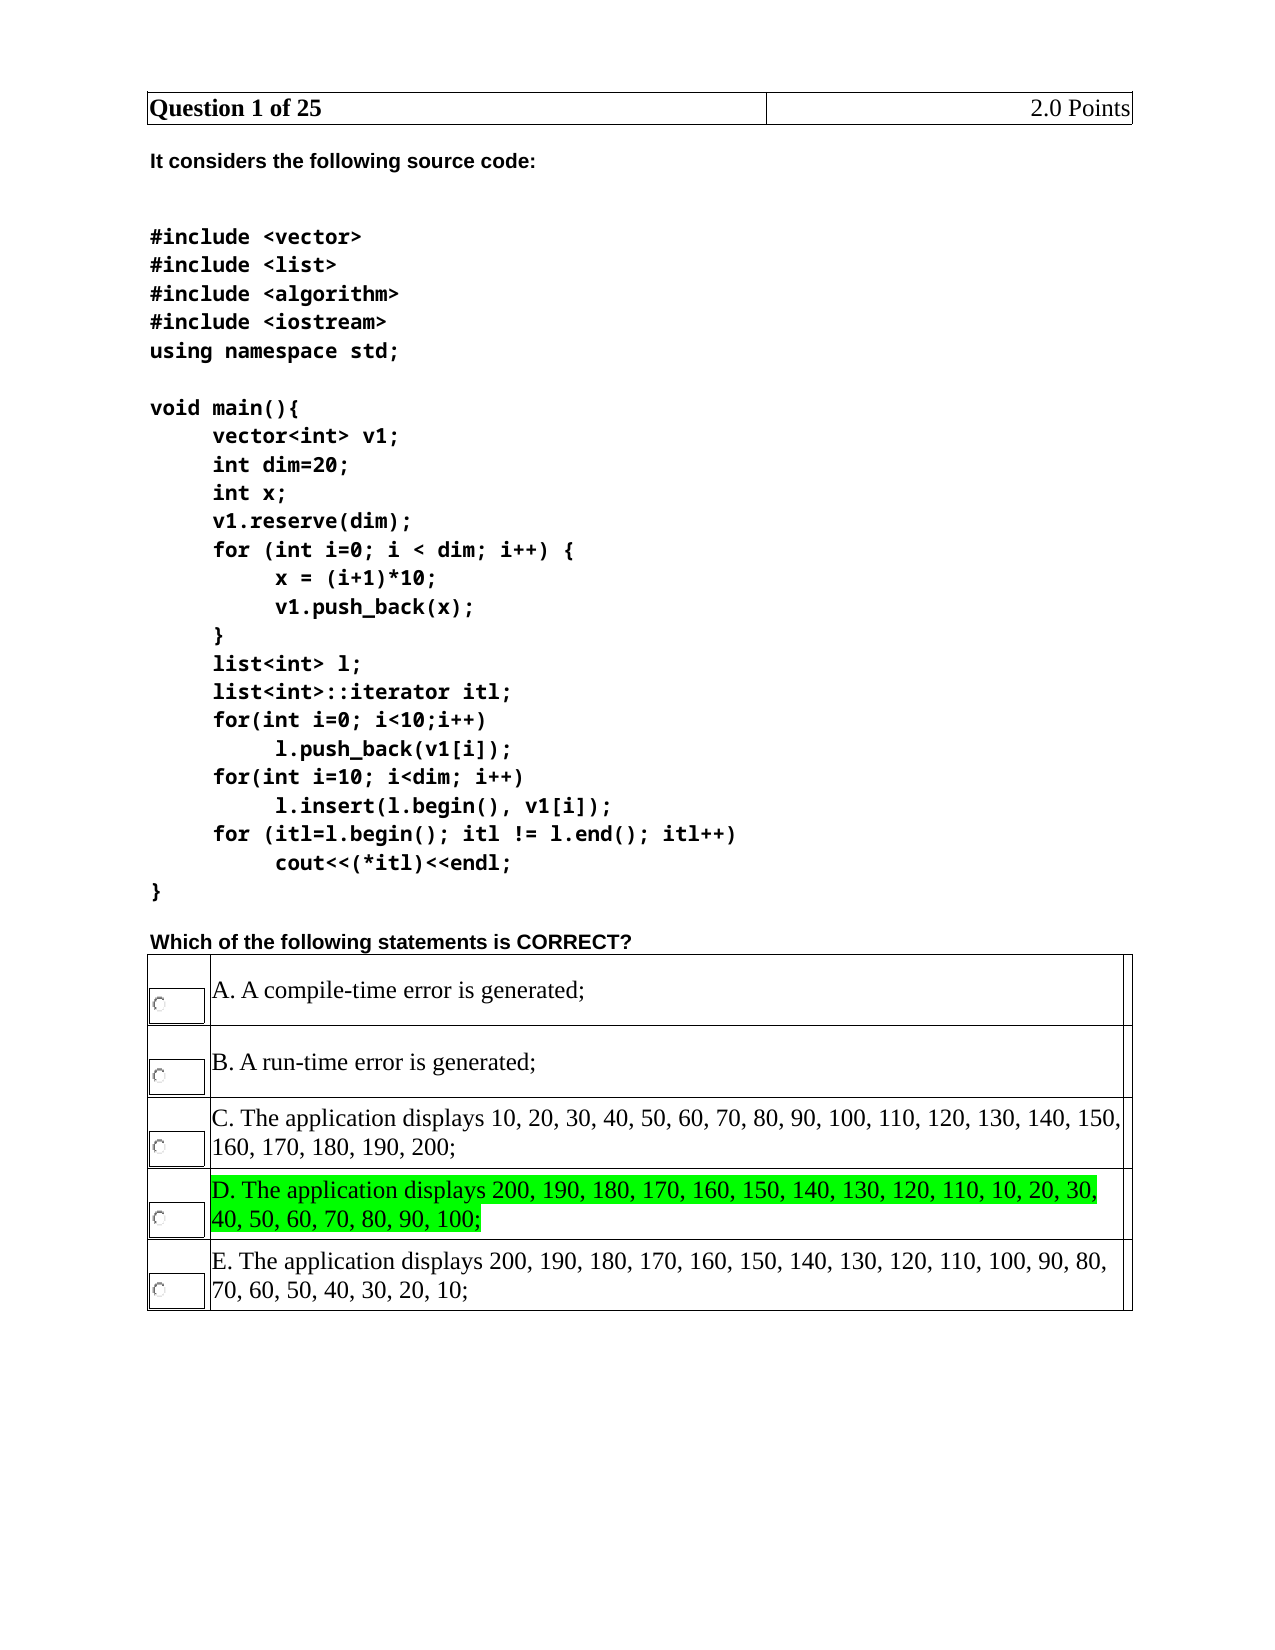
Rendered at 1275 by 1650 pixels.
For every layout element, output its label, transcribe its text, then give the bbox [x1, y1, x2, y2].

text for (int i=0; i < dim; i++) { [150, 535, 1125, 563]
table_cell E. The application displays 200, 190, 180, 170, 160, 150, 140, 130, 120, 110, 100, 90, 80, 70, 60, 50, 40, 30, 20, 10; [211, 1240, 1123, 1310]
text int dim=20; [150, 450, 1125, 478]
text l.push_back(v1[i]); [150, 734, 1125, 762]
text } [150, 620, 1125, 649]
text } [150, 876, 1125, 905]
text x = (i+1)*10; [150, 563, 1125, 592]
text v1.push_back(x); [150, 592, 1125, 620]
table_cell [1124, 1240, 1132, 1310]
table_cell [148, 1098, 210, 1168]
picture [150, 990, 182, 1022]
text int x; [150, 478, 1125, 507]
table_header [1124, 955, 1132, 1025]
table_cell C. The application displays 10, 20, 30, 40, 50, 60, 70, 80, 90, 100, 110, 120, 130, 140, 150, 160, 170, 180, 190, 200; [211, 1098, 1123, 1168]
table_cell [148, 1026, 210, 1096]
table_cell [1124, 1098, 1132, 1168]
table_header [148, 955, 210, 1025]
text v1.reserve(dim); [150, 507, 1125, 535]
table_cell [148, 1169, 210, 1239]
text l.insert(l.begin(), v1[i]); [150, 791, 1125, 819]
text void main(){ [150, 393, 1125, 421]
text using namespace std; [150, 336, 1125, 364]
picture [150, 1275, 182, 1307]
text list<int> l; [150, 649, 1125, 677]
table_header A. A compile-time error is generated; [211, 955, 1123, 1025]
text vector<int> v1; [150, 421, 1125, 450]
table_header Question 1 of 25 [148, 93, 766, 124]
table_cell [1124, 1169, 1132, 1239]
text #include <iostream> [150, 307, 1125, 336]
table_cell [148, 1240, 210, 1310]
table_cell [1124, 1026, 1132, 1096]
text #include <vector> [150, 222, 1125, 251]
picture [150, 1061, 182, 1093]
table_cell B. A run-time error is generated; [211, 1026, 1123, 1096]
text Which of the following statements is CORRECT? [150, 930, 1125, 954]
text for(int i=0; i<10;i++) [150, 706, 1125, 734]
text #include <list> [150, 251, 1125, 279]
text for (itl=l.begin(); itl != l.end(); itl++) [150, 819, 1125, 848]
text for(int i=10; i<dim; i++) [150, 762, 1125, 791]
picture [150, 1132, 182, 1164]
picture [150, 1204, 182, 1236]
table_header 2.0 Points [767, 93, 1132, 124]
table_cell D. The application displays 200, 190, 180, 170, 160, 150, 140, 130, 120, 110, 10, 20, 30, 40, 50, 60, 70, 80, 90, 100; [211, 1169, 1123, 1239]
text list<int>::iterator itl; [150, 677, 1125, 706]
text cout<<(*itl)<<endl; [150, 848, 1125, 876]
text It considers the following source code: [150, 149, 1125, 173]
text #include <algorithm> [150, 279, 1125, 307]
